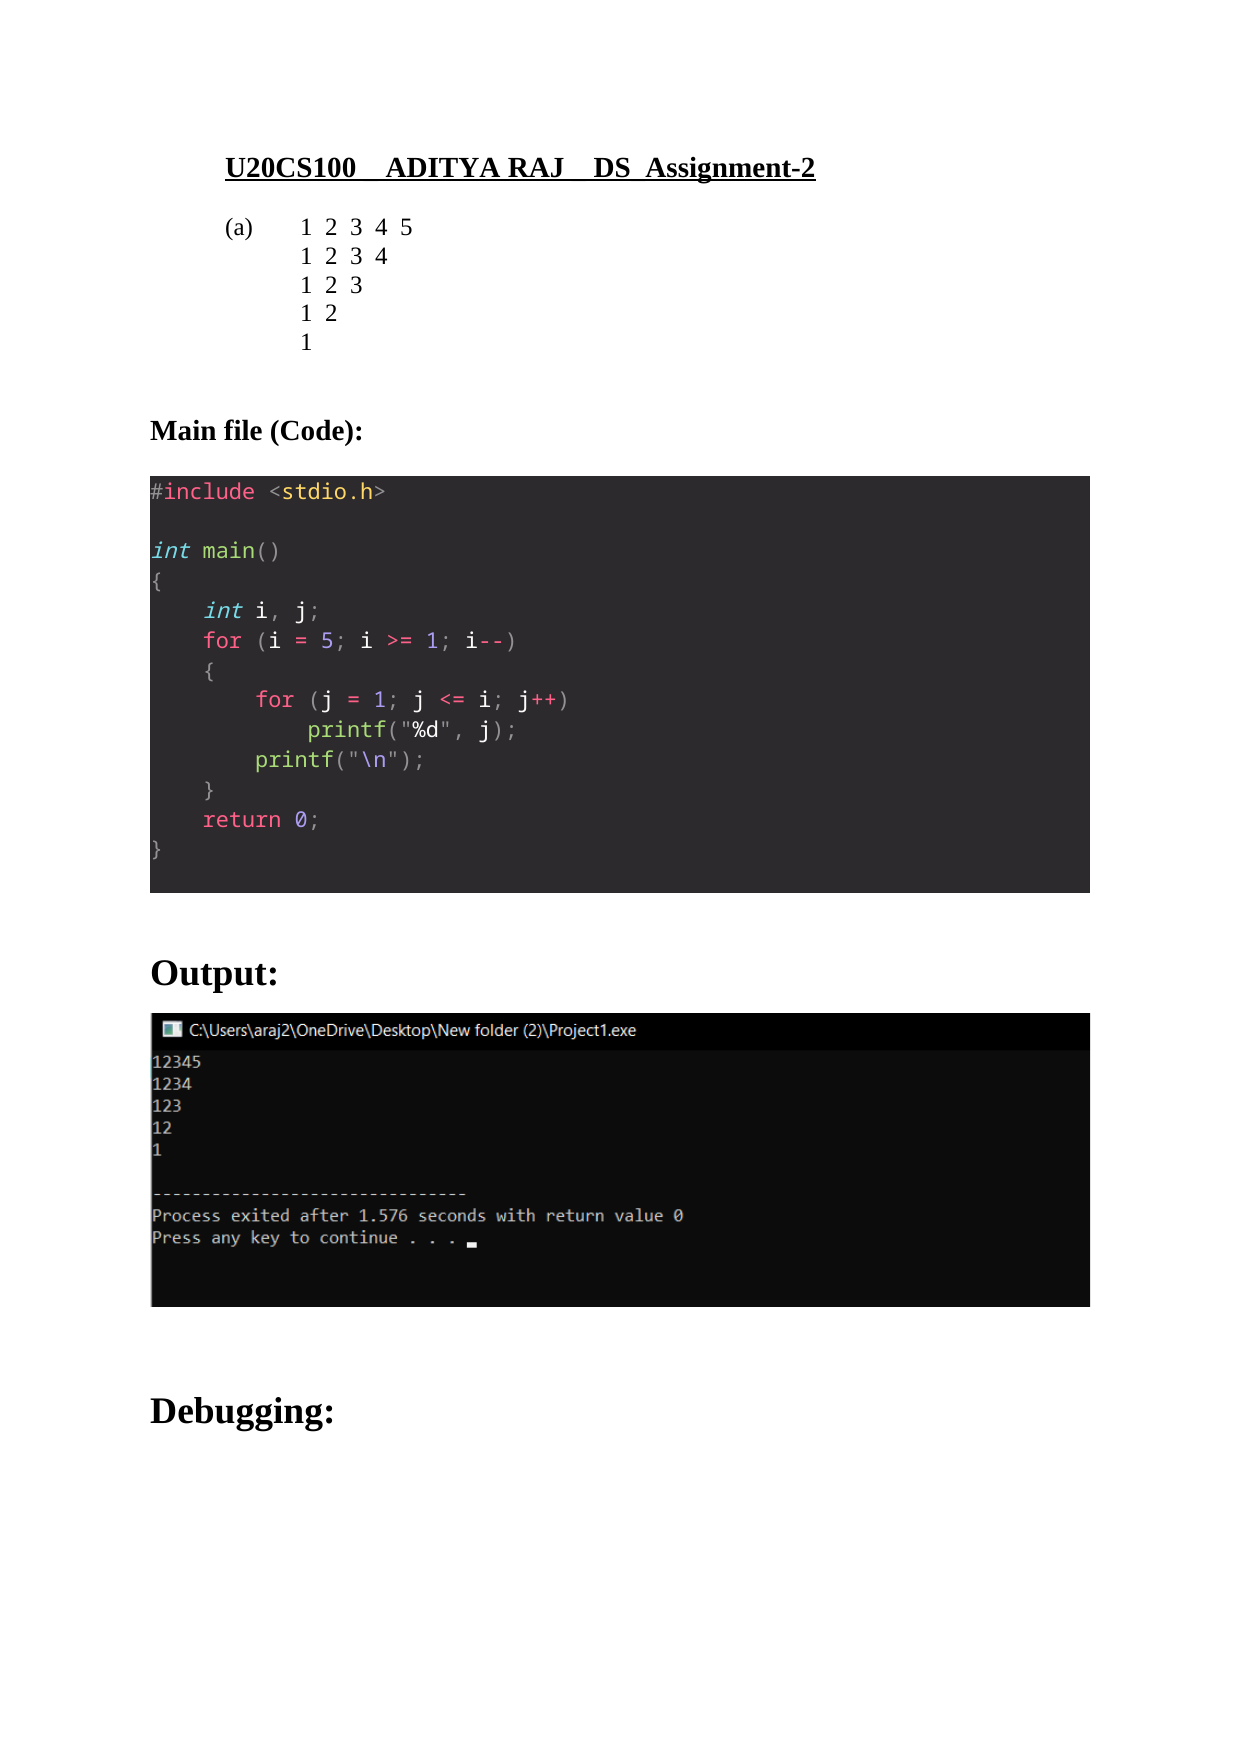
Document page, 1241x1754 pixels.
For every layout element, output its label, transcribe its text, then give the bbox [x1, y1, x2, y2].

text Debugging: [150, 1388, 1090, 1431]
text int i, j; [150, 595, 1090, 625]
text for (j = 1; j <= i; j++) [150, 684, 1090, 714]
text 1 2 3 4 [225, 241, 1090, 270]
text Main file (Code): [150, 413, 1090, 447]
text { [150, 565, 1090, 595]
text U20CS100 _ ADITYA RAJ _ DS_Assignment-2 [225, 150, 1090, 183]
text printf("\n"); [150, 744, 1090, 774]
text return 0; [150, 803, 1090, 833]
text 1 2 3 [225, 270, 1090, 298]
text printf("%d", j); [150, 714, 1090, 744]
text 1 2 [225, 298, 1090, 327]
text } [150, 833, 1090, 863]
picture [150, 1013, 1091, 1307]
text } [150, 774, 1090, 803]
text int main() [150, 535, 1090, 565]
text { [150, 654, 1090, 684]
text (a) 1 2 3 4 5 [225, 212, 1090, 241]
text Output: [150, 950, 1090, 993]
text for (i = 5; i >= 1; i--) [150, 625, 1090, 654]
text 1 [225, 327, 1090, 356]
text #include <stdio.h> [150, 476, 1090, 506]
